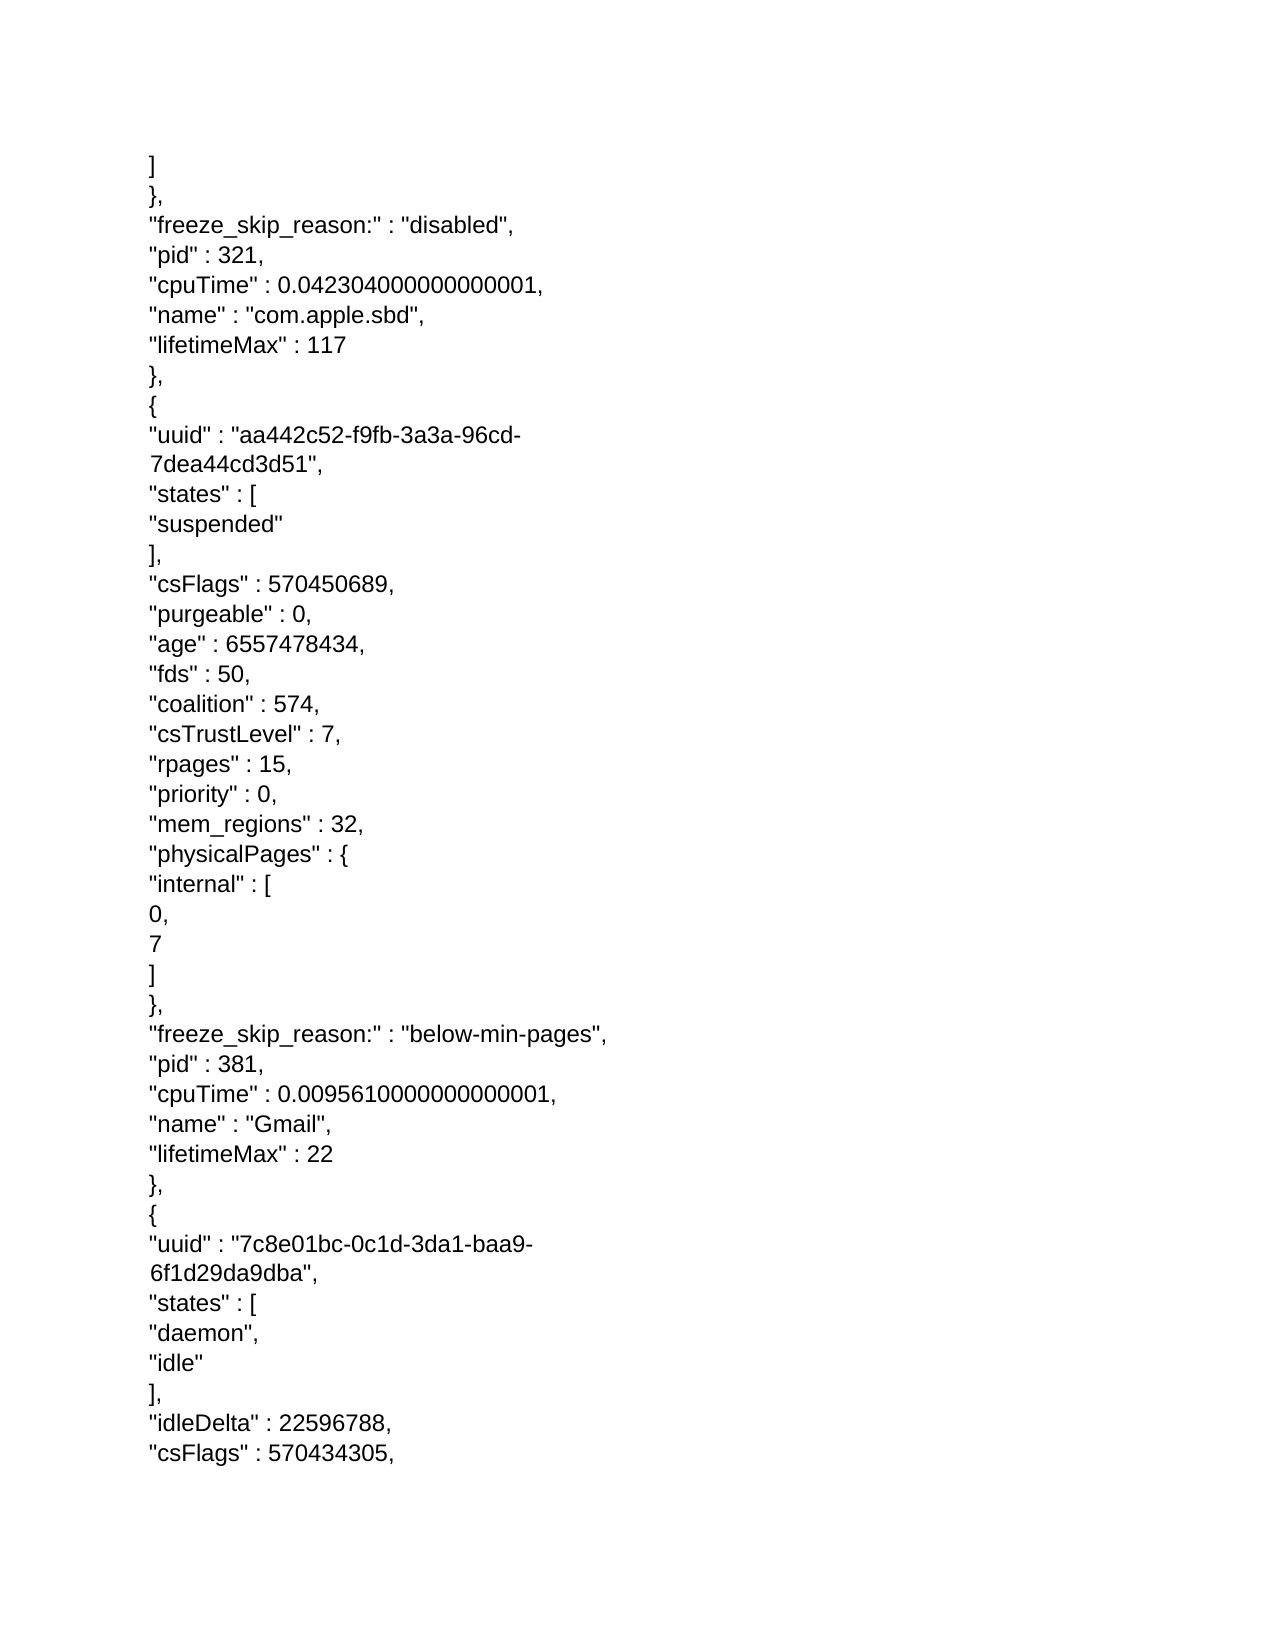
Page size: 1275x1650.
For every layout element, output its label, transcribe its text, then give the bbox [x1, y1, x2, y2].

text "freeze_skip_reason:" : "below-min-pages", [149, 1020, 684, 1048]
text "internal" : [ [149, 870, 684, 898]
text "mem_regions" : 32, [149, 810, 684, 838]
text ] [149, 960, 684, 988]
text { [149, 391, 684, 418]
text "priority" : 0, [149, 780, 684, 808]
text "daemon", [149, 1319, 684, 1347]
text }, [149, 181, 684, 208]
text "pid" : 321, [149, 241, 684, 268]
text "pid" : 381, [149, 1050, 684, 1078]
text "uuid" : "aa442c52-f9fb-3a3a-96cd-7dea44cd3d51", [149, 421, 684, 478]
text "states" : [ [149, 1289, 684, 1317]
text "cpuTime" : 0.042304000000000001, [149, 271, 684, 298]
text "purgeable" : 0, [149, 600, 684, 628]
text "suspended" [149, 510, 684, 538]
text "cpuTime" : 0.0095610000000000001, [149, 1080, 684, 1108]
text "name" : "com.apple.sbd", [149, 301, 684, 328]
text "csFlags" : 570434305, [149, 1439, 684, 1467]
text "coalition" : 574, [149, 690, 684, 718]
text "lifetimeMax" : 117 [149, 331, 684, 358]
text "uuid" : "7c8e01bc-0c1d-3da1-baa9-6f1d29da9dba", [149, 1230, 684, 1287]
text "csTrustLevel" : 7, [149, 720, 684, 748]
text "age" : 6557478434, [149, 630, 684, 658]
text 7 [149, 930, 684, 958]
text ], [149, 1379, 684, 1407]
text "idleDelta" : 22596788, [149, 1409, 684, 1437]
text "lifetimeMax" : 22 [149, 1140, 684, 1168]
text "rpages" : 15, [149, 750, 684, 778]
text { [149, 1200, 684, 1228]
text "states" : [ [149, 480, 684, 508]
text }, [149, 1170, 684, 1198]
text ], [149, 540, 684, 568]
text "fds" : 50, [149, 660, 684, 688]
text 0, [149, 900, 684, 928]
text "freeze_skip_reason:" : "disabled", [149, 211, 684, 238]
text "idle" [149, 1349, 684, 1377]
text "name" : "Gmail", [149, 1110, 684, 1138]
text "physicalPages" : { [149, 840, 684, 868]
text ] [149, 151, 684, 178]
text "csFlags" : 570450689, [149, 570, 684, 598]
text }, [149, 361, 684, 388]
text }, [149, 990, 684, 1018]
